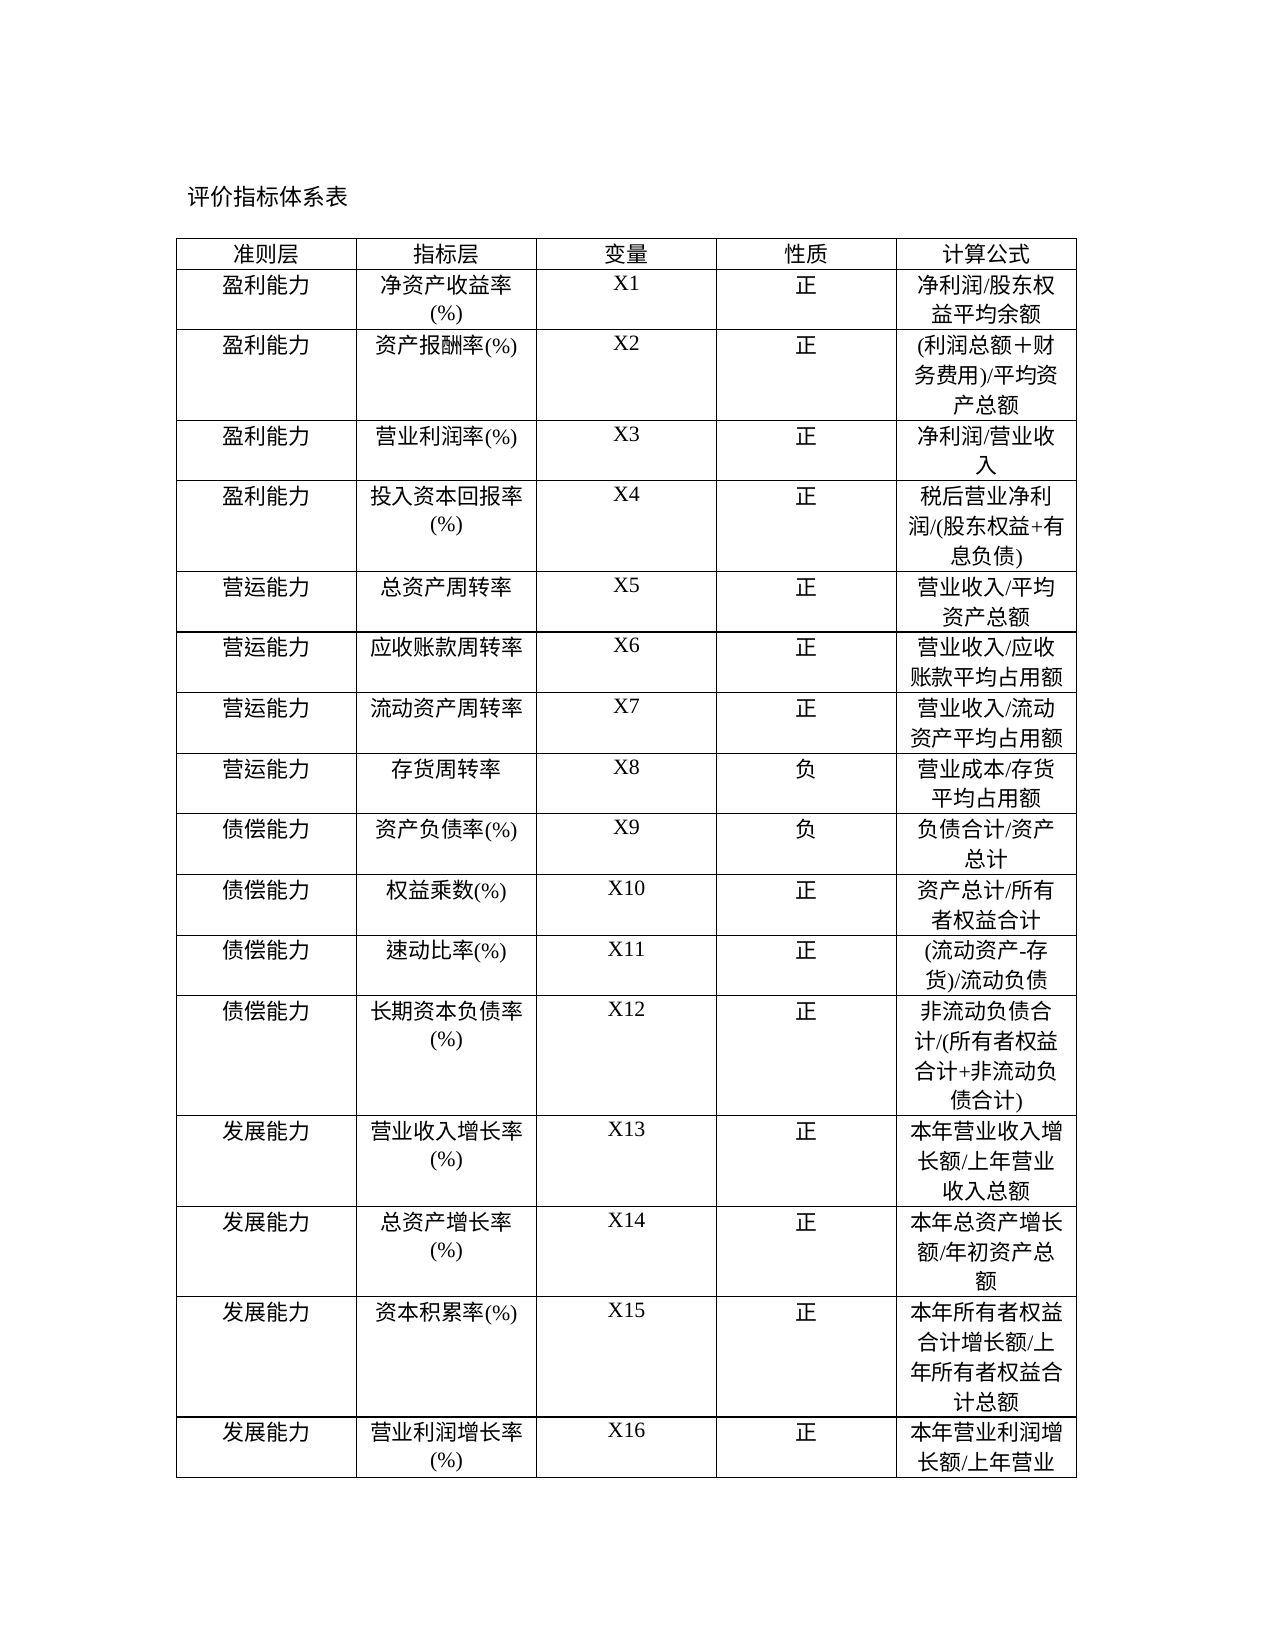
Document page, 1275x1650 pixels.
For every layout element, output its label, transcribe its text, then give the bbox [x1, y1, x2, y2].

table_cell 营业收入/流动资产平均占用额 [897, 693, 1076, 753]
table_cell (流动资产-存货)/流动负债 [897, 936, 1076, 995]
table_cell (利润总额＋财务费用)/平均资产总额 [897, 330, 1076, 420]
table_cell X6 [537, 633, 716, 692]
table_cell 债偿能力 [177, 936, 356, 995]
table_cell 正 [717, 421, 896, 480]
table_cell X12 [537, 996, 716, 1115]
table_cell 资产总计/所有者权益合计 [897, 875, 1076, 934]
table_cell 营运能力 [177, 633, 356, 692]
table_cell 发展能力 [177, 1418, 356, 1477]
table_cell X13 [537, 1116, 716, 1206]
table_cell 发展能力 [177, 1297, 356, 1416]
table_cell 正 [717, 572, 896, 631]
table_cell 营运能力 [177, 693, 356, 753]
table_cell X5 [537, 572, 716, 631]
table_cell 资本积累率(%) [357, 1297, 536, 1416]
table_cell 税后营业净利润/(股东权益+有息负债) [897, 481, 1076, 571]
table_cell 正 [717, 875, 896, 934]
table_cell 正 [717, 270, 896, 329]
table_cell 正 [717, 633, 896, 692]
table_cell 长期资本负债率(%) [357, 996, 536, 1115]
text 评价指标体系表 [187, 150, 1087, 212]
table_cell 盈利能力 [177, 481, 356, 571]
table_cell X11 [537, 936, 716, 995]
table_cell X10 [537, 875, 716, 934]
table_cell X3 [537, 421, 716, 480]
table_cell 正 [717, 1116, 896, 1206]
table_cell 本年总资产增长额/年初资产总额 [897, 1207, 1076, 1296]
table_cell X9 [537, 814, 716, 874]
table_cell 盈利能力 [177, 421, 356, 480]
table_cell 盈利能力 [177, 330, 356, 420]
table_cell X1 [537, 270, 716, 329]
table_cell 正 [717, 936, 896, 995]
table_cell 存货周转率 [357, 754, 536, 813]
table_cell 投入资本回报率(%) [357, 481, 536, 571]
table_cell X8 [537, 754, 716, 813]
table_header 指标层 [357, 239, 536, 269]
table_cell X2 [537, 330, 716, 420]
table_cell X4 [537, 481, 716, 571]
table_header 变量 [537, 239, 716, 269]
table_cell 营业利润率(%) [357, 421, 536, 480]
table_cell 净资产收益率(%) [357, 270, 536, 329]
table_cell 盈利能力 [177, 270, 356, 329]
table_cell 总资产周转率 [357, 572, 536, 631]
table_header 准则层 [177, 239, 356, 269]
table_cell 正 [717, 330, 896, 420]
table_header 性质 [717, 239, 896, 269]
table_cell 营业利润增长率(%) [357, 1418, 536, 1477]
table_cell 发展能力 [177, 1207, 356, 1296]
table_cell 营运能力 [177, 754, 356, 813]
table_cell 净利润/股东权益平均余额 [897, 270, 1076, 329]
table_cell 本年营业收入增长额/上年营业收入总额 [897, 1116, 1076, 1206]
table_cell 营业收入/应收账款平均占用额 [897, 633, 1076, 692]
table_cell 营业成本/存货平均占用额 [897, 754, 1076, 813]
table_cell 权益乘数(%) [357, 875, 536, 934]
table_cell 营运能力 [177, 572, 356, 631]
table_cell 资产报酬率(%) [357, 330, 536, 420]
table_cell X14 [537, 1207, 716, 1296]
table_cell 资产负债率(%) [357, 814, 536, 874]
table_cell 发展能力 [177, 1116, 356, 1206]
table_cell 非流动负债合计/(所有者权益合计+非流动负债合计) [897, 996, 1076, 1115]
table_header 计算公式 [897, 239, 1076, 269]
table_cell 本年所有者权益合计增长额/上年所有者权益合计总额 [897, 1297, 1076, 1416]
table_cell X7 [537, 693, 716, 753]
table_cell 营业收入/平均资产总额 [897, 572, 1076, 631]
table_cell X16 [537, 1418, 716, 1477]
table_cell 净利润/营业收入 [897, 421, 1076, 480]
table_cell 总资产增长率(%) [357, 1207, 536, 1296]
table_cell 债偿能力 [177, 814, 356, 874]
table_cell 正 [717, 481, 896, 571]
table_cell 正 [717, 1418, 896, 1477]
table_cell 正 [717, 1207, 896, 1296]
table_cell 债偿能力 [177, 875, 356, 934]
table_cell 本年营业利润增长额/上年营业利润总额 [897, 1418, 1076, 1477]
table_cell 速动比率(%) [357, 936, 536, 995]
table_cell 负债合计/资产总计 [897, 814, 1076, 874]
table_cell 负 [717, 754, 896, 813]
table_cell 营业收入增长率(%) [357, 1116, 536, 1206]
table_cell 正 [717, 693, 896, 753]
table_cell 应收账款周转率 [357, 633, 536, 692]
table_cell 负 [717, 814, 896, 874]
table_cell 债偿能力 [177, 996, 356, 1115]
table_cell 正 [717, 996, 896, 1115]
table_cell 流动资产周转率 [357, 693, 536, 753]
table_cell X15 [537, 1297, 716, 1416]
table_cell 正 [717, 1297, 896, 1416]
